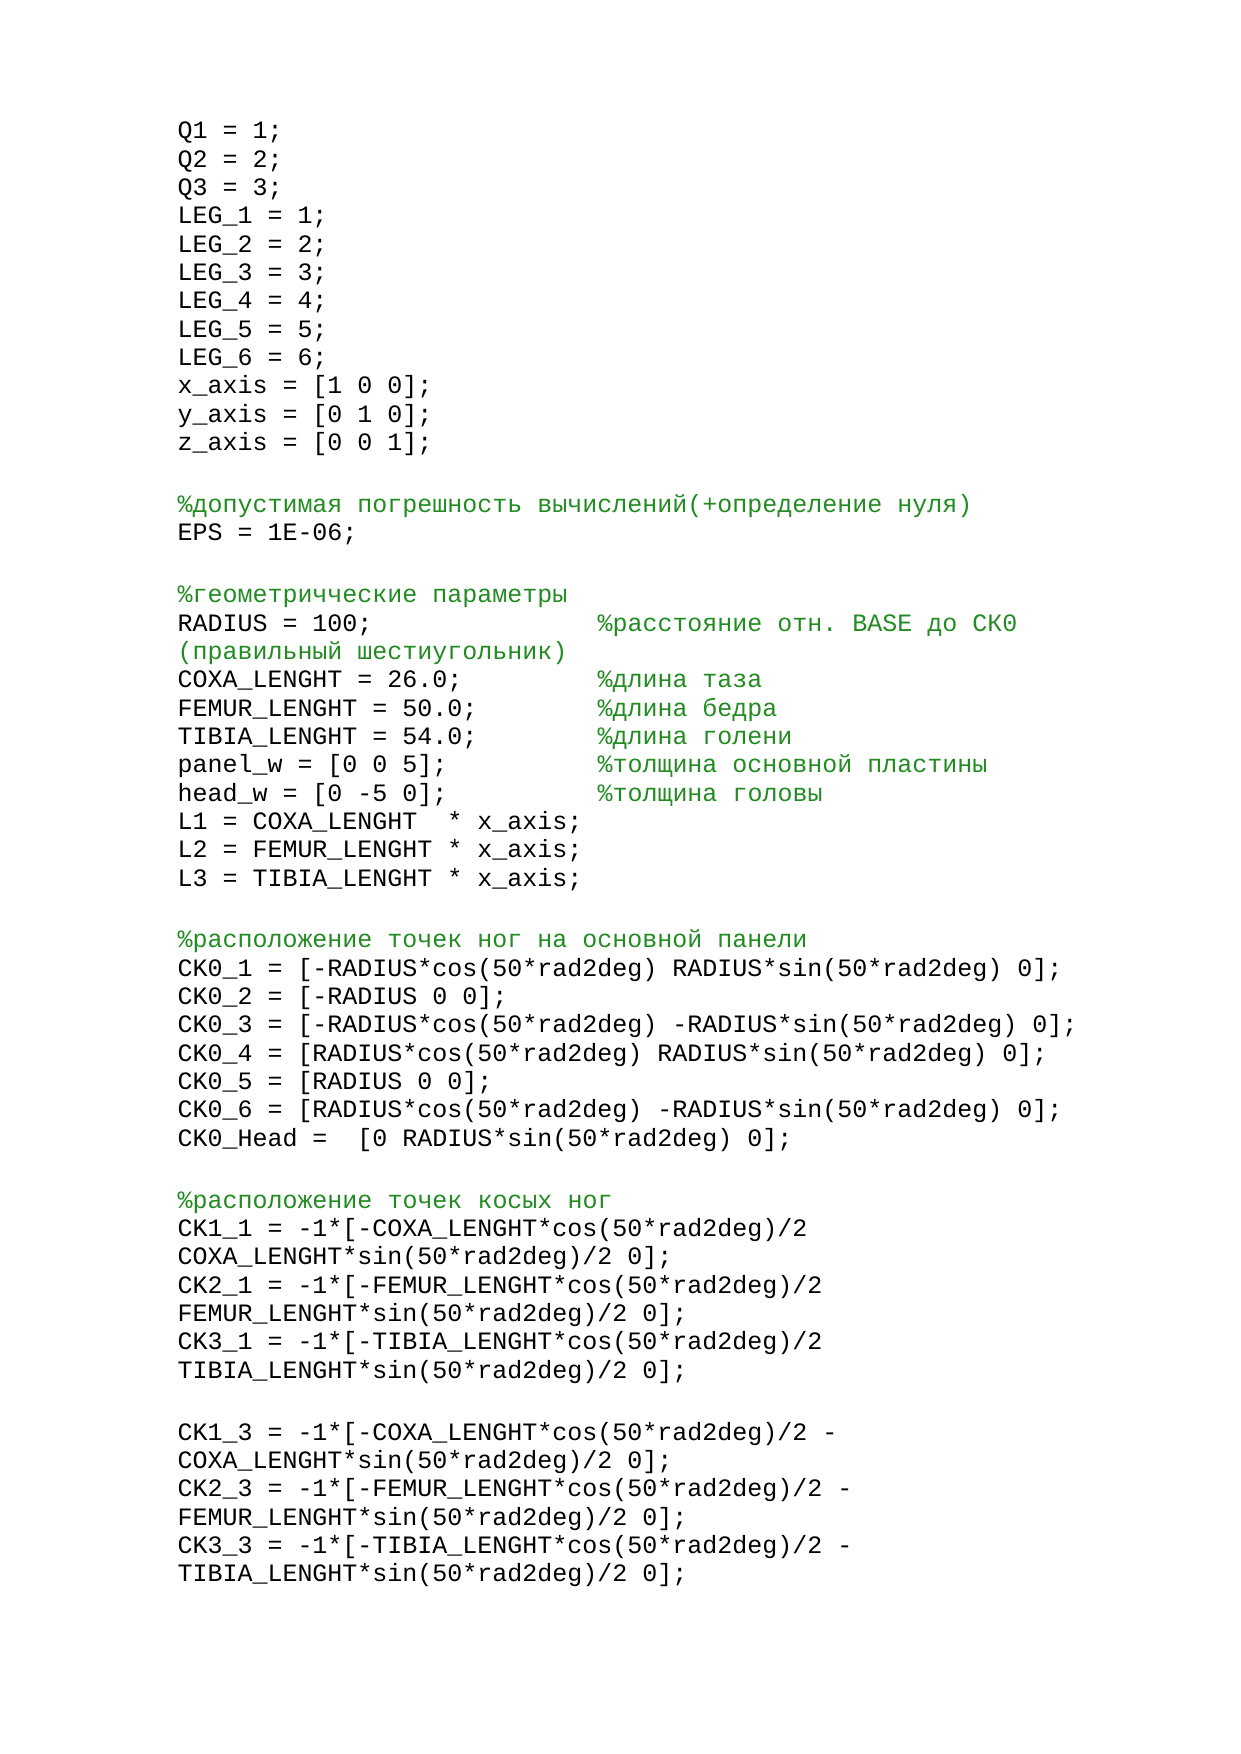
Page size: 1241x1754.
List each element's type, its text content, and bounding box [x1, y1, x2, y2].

text CK2_1 = -1*[-FEMUR_LENGHT*cos(50*rad2deg)/2 FEMUR_LENGHT*sin(50*rad2deg)/2 0]; [177, 1272, 1152, 1329]
text LEG_3 = 3; [177, 260, 1152, 288]
text CK0_4 = [RADIUS*cos(50*rad2deg) RADIUS*sin(50*rad2deg) 0]; [177, 1040, 1152, 1069]
text %расположение точек косых ног [177, 1187, 1152, 1216]
text z_axis = [0 0 1]; [177, 430, 1152, 458]
text head_w = [0 -5 0]; %толщина головы [177, 780, 1152, 808]
text CK0_3 = [-RADIUS*cos(50*rad2deg) -RADIUS*sin(50*rad2deg) 0]; [177, 1012, 1152, 1040]
text %допустимая погрешность вычислений(+определение нуля) [177, 492, 1152, 520]
text L3 = TIBIA_LENGHT * x_axis; [177, 865, 1152, 893]
text CK0_2 = [-RADIUS 0 0]; [177, 984, 1152, 1012]
text CK1_1 = -1*[-COXA_LENGHT*cos(50*rad2deg)/2 COXA_LENGHT*sin(50*rad2deg)/2 0]; [177, 1216, 1152, 1272]
text CK2_3 = -1*[-FEMUR_LENGHT*cos(50*rad2deg)/2 -FEMUR_LENGHT*sin(50*rad2deg)/2 0]; [177, 1476, 1152, 1532]
text %расположение точек ног на основной панели [177, 927, 1152, 955]
text L1 = COXA_LENGHT * x_axis; [177, 808, 1152, 837]
text CK3_3 = -1*[-TIBIA_LENGHT*cos(50*rad2deg)/2 -TIBIA_LENGHT*sin(50*rad2deg)/2 0]; [177, 1532, 1152, 1589]
text LEG_5 = 5; [177, 316, 1152, 345]
text COXA_LENGHT = 26.0; %длина таза [177, 667, 1152, 695]
text LEG_6 = 6; [177, 345, 1152, 373]
text CK0_6 = [RADIUS*cos(50*rad2deg) -RADIUS*sin(50*rad2deg) 0]; [177, 1097, 1152, 1125]
text TIBIA_LENGHT = 54.0; %длина голени [177, 723, 1152, 752]
text Q3 = 3; [177, 175, 1152, 203]
text LEG_1 = 1; [177, 203, 1152, 231]
text CK1_3 = -1*[-COXA_LENGHT*cos(50*rad2deg)/2 -COXA_LENGHT*sin(50*rad2deg)/2 0]; [177, 1419, 1152, 1476]
text %геометричческие параметры [177, 582, 1152, 610]
text LEG_2 = 2; [177, 231, 1152, 260]
text CK0_1 = [-RADIUS*cos(50*rad2deg) RADIUS*sin(50*rad2deg) 0]; [177, 955, 1152, 984]
text x_axis = [1 0 0]; [177, 373, 1152, 401]
text panel_w = [0 0 5]; %толщина основной пластины [177, 752, 1152, 780]
text CK0_Head = [0 RADIUS*sin(50*rad2deg) 0]; [177, 1125, 1152, 1154]
text LEG_4 = 4; [177, 288, 1152, 316]
text y_axis = [0 1 0]; [177, 401, 1152, 430]
text CK3_1 = -1*[-TIBIA_LENGHT*cos(50*rad2deg)/2 TIBIA_LENGHT*sin(50*rad2deg)/2 0]; [177, 1329, 1152, 1386]
text EPS = 1E-06; [177, 520, 1152, 548]
text RADIUS = 100; %расстояние отн. BASE до СК0 (правильный шестиугольник) [177, 610, 1152, 667]
text CK0_5 = [RADIUS 0 0]; [177, 1069, 1152, 1097]
text Q1 = 1; [177, 118, 1152, 146]
text Q2 = 2; [177, 146, 1152, 175]
text FEMUR_LENGHT = 50.0; %длина бедра [177, 695, 1152, 723]
text L2 = FEMUR_LENGHT * x_axis; [177, 837, 1152, 865]
